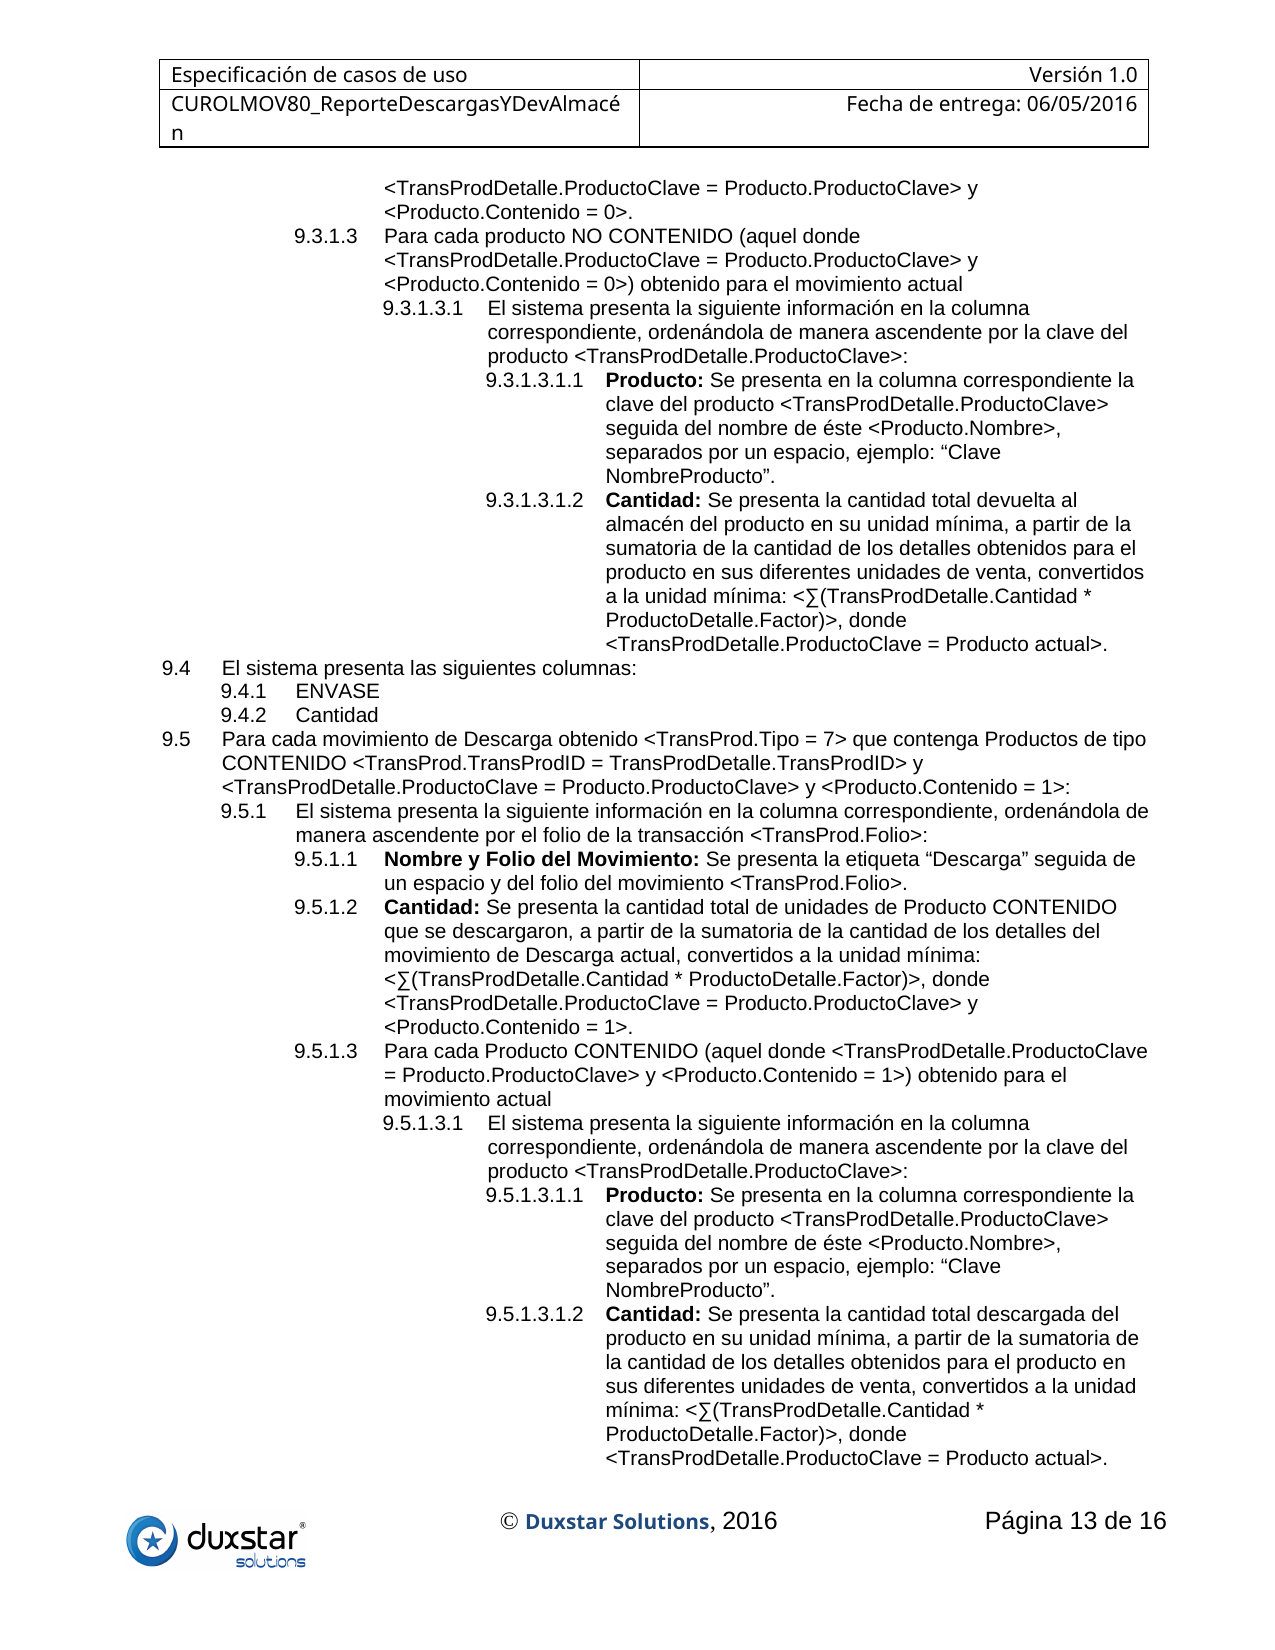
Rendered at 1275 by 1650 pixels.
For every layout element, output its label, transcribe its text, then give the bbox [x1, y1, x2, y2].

list El sistema presenta la siguiente información en la columna correspondiente, ordenándola de manera ascendente por el folio de la transacción <TransProd.Folio>: [220, 799, 1157, 847]
picture [126, 1506, 306, 1571]
list Cantidad: Se presenta la cantidad total devuelta al almacén del producto en su unidad mínima, a partir de la sumatoria de la cantidad de los detalles obtenidos para el producto en sus diferentes unidades de venta, convertidos a la unidad mínima: <∑(TransProdDetalle.Cantidad * ProductoDetalle.Factor)>, donde <TransProdDetalle.ProductoClave = Producto actual>. [485, 488, 1157, 655]
list ENVASE [220, 679, 1157, 703]
list Cantidad: Se presenta la cantidad total descargada del producto en su unidad mínima, a partir de la sumatoria de la cantidad de los detalles obtenidos para el producto en sus diferentes unidades de venta, convertidos a la unidad mínima: <∑(TransProdDetalle.Cantidad * ProductoDetalle.Factor)>, donde <TransProdDetalle.ProductoClave = Producto actual>. [485, 1302, 1157, 1470]
list Para cada movimiento de Descarga obtenido <TransProd.Tipo = 7> que contenga Productos de tipo CONTENIDO <TransProd.TransProdID = TransProdDetalle.TransProdID> y <TransProdDetalle.ProductoClave = Producto.ProductoClave> y <Producto.Contenido = 1>: [162, 727, 1157, 799]
list El sistema presenta la siguiente información en la columna correspondiente, ordenándola de manera ascendente por la clave del producto <TransProdDetalle.ProductoClave>: [382, 1111, 1157, 1182]
list El sistema presenta la siguiente información en la columna correspondiente, ordenándola de manera ascendente por la clave del producto <TransProdDetalle.ProductoClave>: [382, 296, 1157, 368]
list Nombre y Folio del Movimiento: Se presenta la etiqueta “Descarga” seguida de un espacio y del folio del movimiento <TransProd.Folio>. [294, 847, 1157, 895]
list Producto: Se presenta en la columna correspondiente la clave del producto <TransProdDetalle.ProductoClave> seguida del nombre de éste <Producto.Nombre>, separados por un espacio, ejemplo: “Clave NombreProducto”. [485, 1182, 1157, 1302]
list Para cada Producto CONTENIDO (aquel donde <TransProdDetalle.ProductoClave = Producto.ProductoClave> y <Producto.Contenido = 1>) obtenido para el movimiento actual [294, 1039, 1157, 1111]
list Para cada producto NO CONTENIDO (aquel donde <TransProdDetalle.ProductoClave = Producto.ProductoClave> y <Producto.Contenido = 0>) obtenido para el movimiento actual [294, 224, 1157, 296]
list Producto: Se presenta en la columna correspondiente la clave del producto <TransProdDetalle.ProductoClave> seguida del nombre de éste <Producto.Nombre>, separados por un espacio, ejemplo: “Clave NombreProducto”. [485, 368, 1157, 488]
list Cantidad [220, 703, 1157, 727]
list Cantidad: Se presenta la cantidad total de unidades de Producto CONTENIDO que se descargaron, a partir de la sumatoria de la cantidad de los detalles del movimiento de Descarga actual, convertidos a la unidad mínima: <∑(TransProdDetalle.Cantidad * ProductoDetalle.Factor)>, donde <TransProdDetalle.ProductoClave = Producto.ProductoClave> y <Producto.Contenido = 1>. [294, 895, 1157, 1039]
list El sistema presenta las siguientes columnas: [162, 655, 1157, 679]
